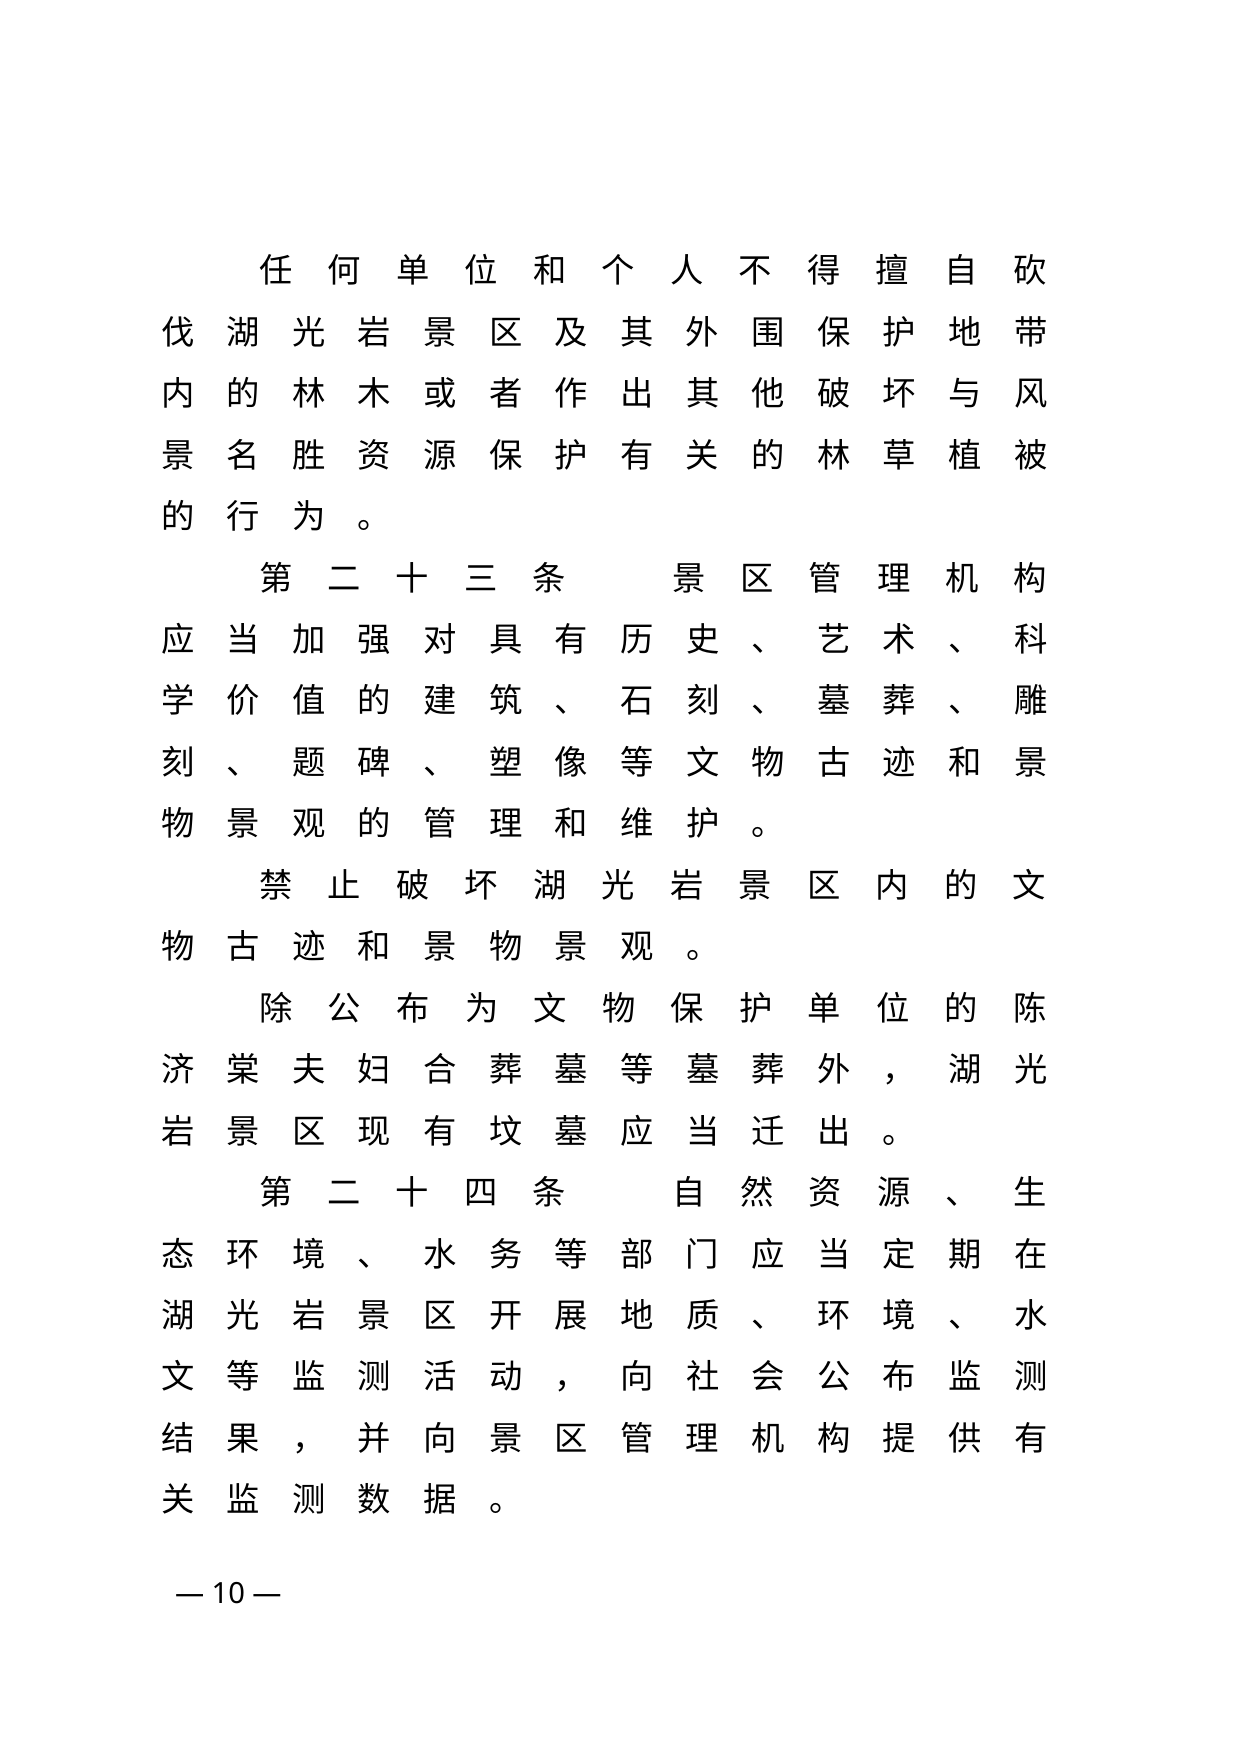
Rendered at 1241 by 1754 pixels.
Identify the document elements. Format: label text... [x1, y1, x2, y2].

text 任何单位和个人不得擅自砍伐湖光岩景区及其外围保护地带内的林木或者作出其他破坏与风景名胜资源保护有关的林草植被的行为。 [161, 237, 1079, 545]
text 禁止破坏湖光岩景区内的文物古迹和景物景观。 [161, 852, 1079, 975]
text 除公布为文物保护单位的陈济棠夫妇合葬墓等墓葬外，湖光岩景区现有坟墓应当迁出。 [161, 975, 1079, 1159]
text 第二十四条 自然资源、生态环境、水务等部门应当定期在湖光岩景区开展地质、环境、水文等监测活动，向社会公布监测结果，并向景区管理机构提供有关监测数据。 [161, 1159, 1079, 1528]
text 第二十三条 景区管理机构应当加强对具有历史、艺术、科学价值的建筑、石刻、墓葬、雕刻、题碑、塑像等文物古迹和景物景观的管理和维护。 [161, 545, 1079, 852]
